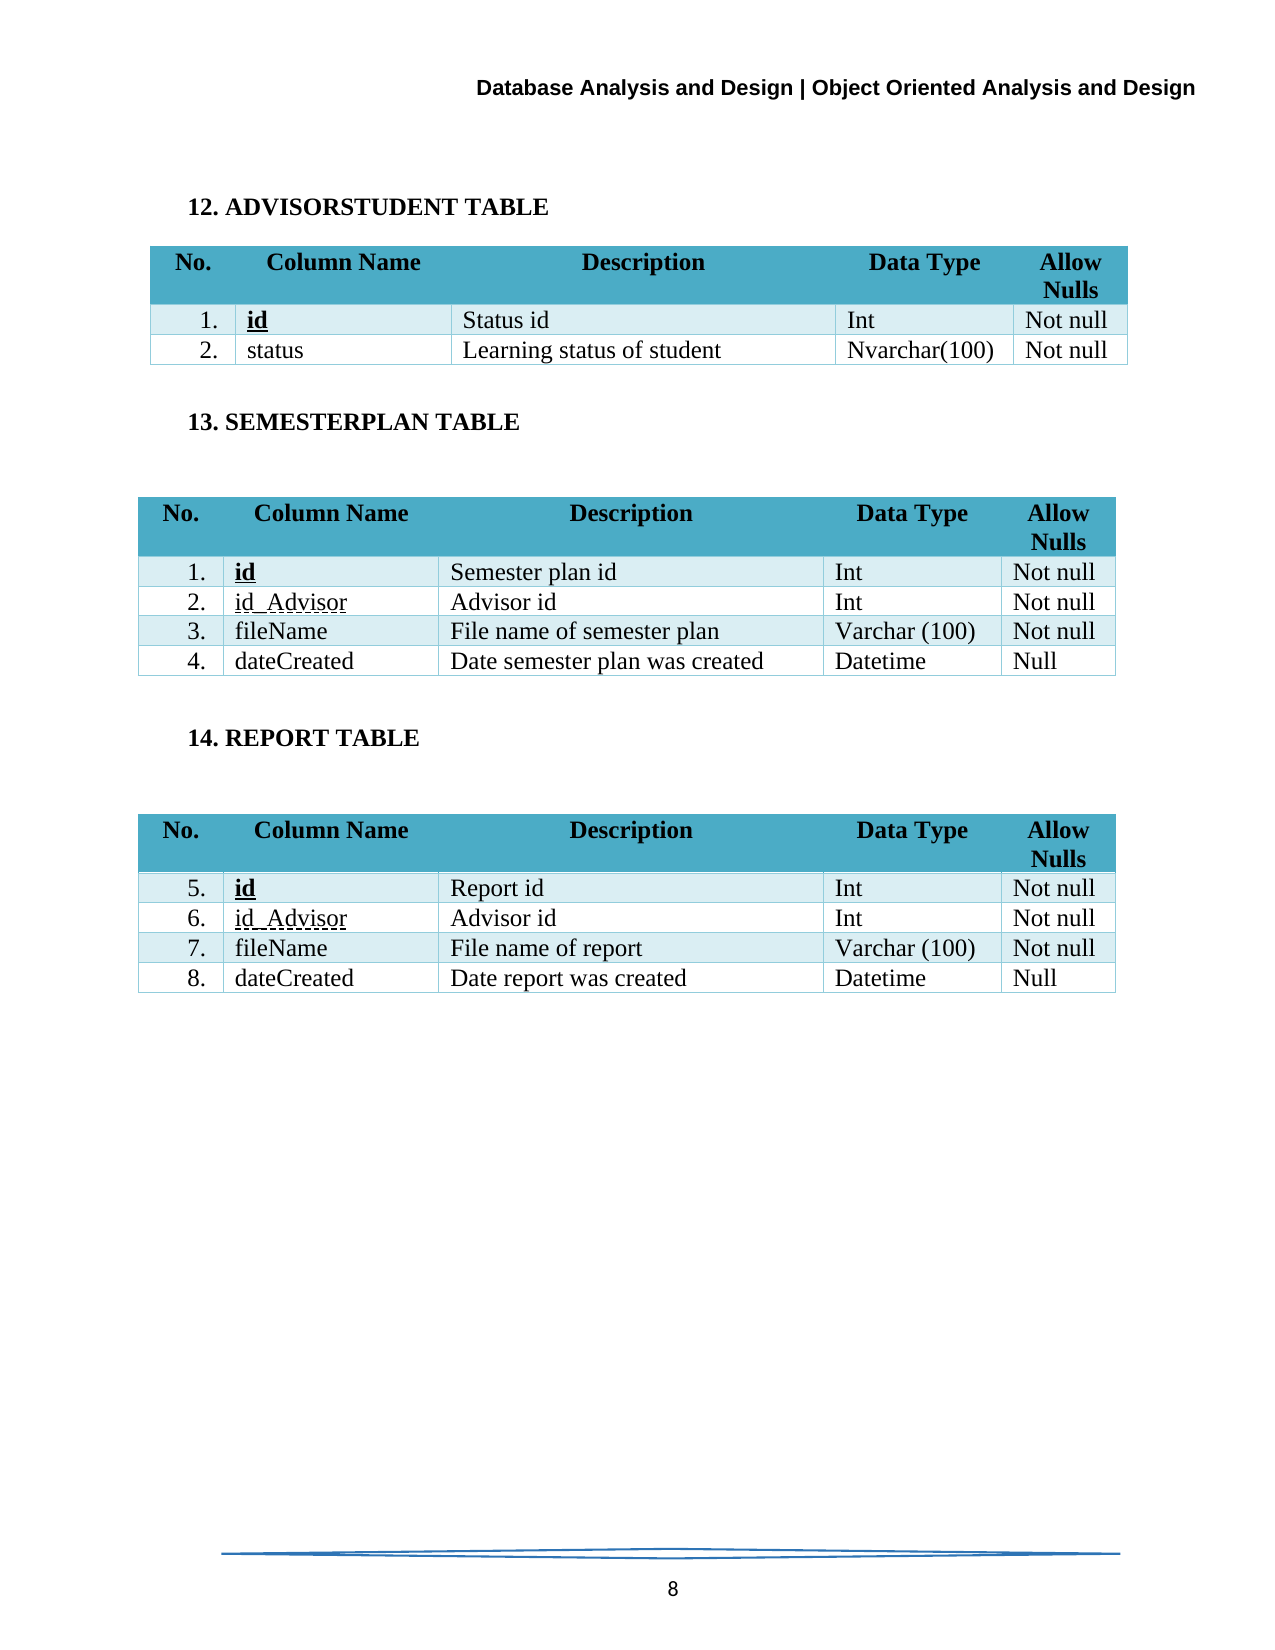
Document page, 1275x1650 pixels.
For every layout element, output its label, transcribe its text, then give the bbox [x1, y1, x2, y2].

table_cell [151, 305, 235, 334]
table_cell Null [1002, 646, 1115, 675]
table_cell [139, 587, 223, 615]
table_cell [139, 646, 223, 675]
table_cell Varchar (100) [824, 616, 1001, 645]
table_cell Int [824, 557, 1001, 586]
table_cell dateCreated [224, 646, 438, 675]
table_header Allow Nulls [1002, 815, 1115, 872]
list REPORT TABLE [187, 723, 1196, 752]
table_cell dateCreated [224, 963, 438, 992]
table_header Description [452, 247, 835, 304]
table_cell Date semester plan was created [439, 646, 823, 675]
table_cell id [224, 557, 438, 586]
table_header No. [139, 498, 223, 556]
table_cell Not null [1002, 874, 1115, 902]
table_cell Advisor id [439, 903, 823, 932]
table_cell Learning status of student [452, 335, 835, 364]
table_cell Advisor id [439, 587, 823, 615]
table_header Column Name [224, 815, 438, 872]
table_cell Not null [1014, 305, 1127, 334]
table_cell Not null [1002, 587, 1115, 615]
table_cell Not null [1002, 557, 1115, 586]
table_header Data Type [824, 815, 1001, 872]
table_cell id_Advisor [224, 903, 438, 932]
table_header Description [439, 815, 823, 872]
table_cell Not null [1002, 616, 1115, 645]
table_cell Int [836, 305, 1013, 334]
table_cell Not null [1002, 903, 1115, 932]
table_cell Null [1002, 963, 1115, 992]
table_cell Not null [1014, 335, 1127, 364]
table_cell [139, 903, 223, 932]
table_cell Semester plan id [439, 557, 823, 586]
table_cell [139, 933, 223, 962]
table_cell File name of report [439, 933, 823, 962]
table_header Column Name [236, 247, 451, 304]
table_cell [139, 874, 223, 902]
table_cell Not null [1002, 933, 1115, 962]
table_cell [139, 616, 223, 645]
table_cell fileName [224, 933, 438, 962]
table_cell id [224, 874, 438, 902]
list SEMESTERPLAN TABLE [187, 407, 1196, 435]
table_cell Int [824, 874, 1001, 902]
table_cell Int [824, 903, 1001, 932]
table_cell Datetime [824, 963, 1001, 992]
table_cell Status id [452, 305, 835, 334]
list ADVISORSTUDENT TABLE [187, 192, 1196, 221]
table_cell status [236, 335, 451, 364]
table_header Description [439, 498, 823, 556]
table_cell [139, 963, 223, 992]
table_cell Date report was created [439, 963, 823, 992]
table_header No. [151, 247, 235, 304]
table_header Data Type [824, 498, 1001, 556]
table_cell Nvarchar(100) [836, 335, 1013, 364]
table_cell Varchar (100) [824, 933, 1001, 962]
table_cell [151, 335, 235, 364]
table_cell Report id [439, 874, 823, 902]
table_header Allow Nulls [1014, 247, 1127, 304]
table_cell File name of semester plan [439, 616, 823, 645]
table_header Allow Nulls [1002, 498, 1115, 556]
table_cell id_Advisor [224, 587, 438, 615]
table_cell Int [824, 587, 1001, 615]
table_cell id [236, 305, 451, 334]
table_cell fileName [224, 616, 438, 645]
table_cell [139, 557, 223, 586]
table_header No. [139, 815, 223, 872]
table_header Data Type [836, 247, 1013, 304]
table_header Column Name [224, 498, 438, 556]
table_cell Datetime [824, 646, 1001, 675]
